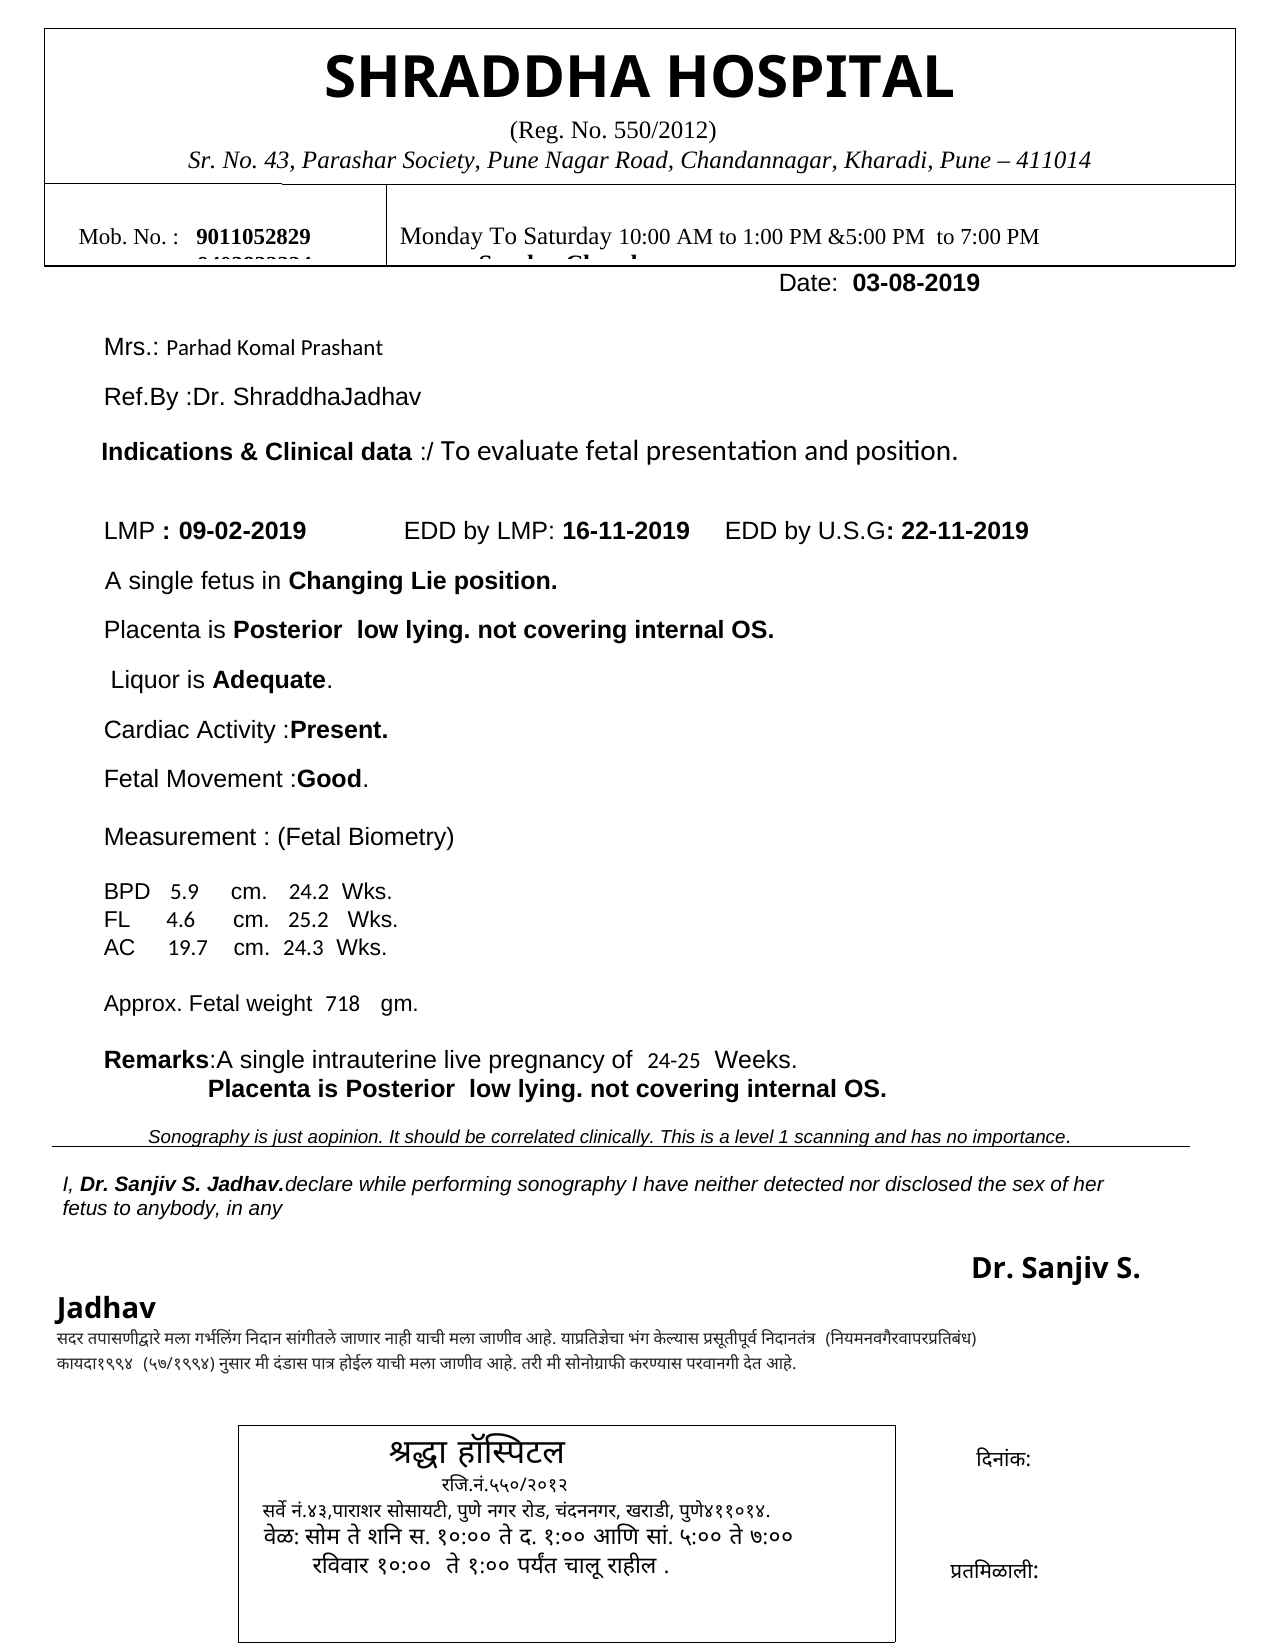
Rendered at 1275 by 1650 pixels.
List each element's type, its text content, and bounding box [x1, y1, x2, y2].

text I, Dr. Sanjiv S. Jadhav.declare while performing sonography I have neither detected nor disclosed the sex of her [57, 1172, 1228, 1196]
text Date: [703, 268, 1228, 297]
text Mrs.: [10, 332, 1228, 361]
text Placenta is low lying. not covering internal OS. [10, 1074, 1228, 1103]
text LMP : EDD by LMP: EDD by U.S.G: [28, 516, 1228, 545]
text Approx. Fetal weight gm. [28, 989, 1228, 1017]
text Remarks:A single intrauterine live pregnancy of Weeks. [28, 1045, 1228, 1074]
text Measurement : (Fetal Biometry) [10, 822, 1228, 851]
text कायदा१९९४ (५७/१९९४) नुसार मी दंडास पात्र होईल याची मला जाणीव आहे. तरी मी सोनोग्राफी करण्यास परवानगी देत आहे. [57, 1352, 1228, 1416]
text Ref.By :Dr. ShraddhaJadhav [10, 382, 1228, 411]
text Dr. Sanjiv S. Jadhav [57, 1248, 1228, 1327]
text Liquor is . [10, 665, 1228, 694]
text दिनांक: [896, 1444, 1228, 1473]
text Fetal Movement :. [10, 764, 1228, 793]
text AC cm. Wks. [28, 933, 1228, 961]
text fetus to anybody, in any [57, 1196, 1228, 1219]
text A single fetus in Lie position. [28, 566, 1228, 595]
text Placenta is low lying. not covering internal OS. [10, 616, 1228, 644]
text Indications & Clinical data :/ To evaluate fetal presentation and position. [0, 432, 1228, 467]
text Sonography is just aopinion. It should be correlated clinically. This is a level 1 scanning and has no importance. [28, 1124, 1228, 1148]
text FL cm. Wks. [28, 905, 1228, 933]
text सदर तपासणीद्वारे मला गर्भलिंग निदान सांगीतले जाणार नाही याची मला जाणीव आहे. याप्रतिज्ञेचा भंग केल्यास प्रसूतीपूर्व निदानतंत्र (नियमनवगैरवापरप्रतिबंध) [57, 1327, 1228, 1352]
text Cardiac Activity :. [10, 715, 1228, 743]
text प्रतमिळाली: [896, 1554, 1228, 1585]
text BPD cm. Wks. [10, 877, 1228, 905]
